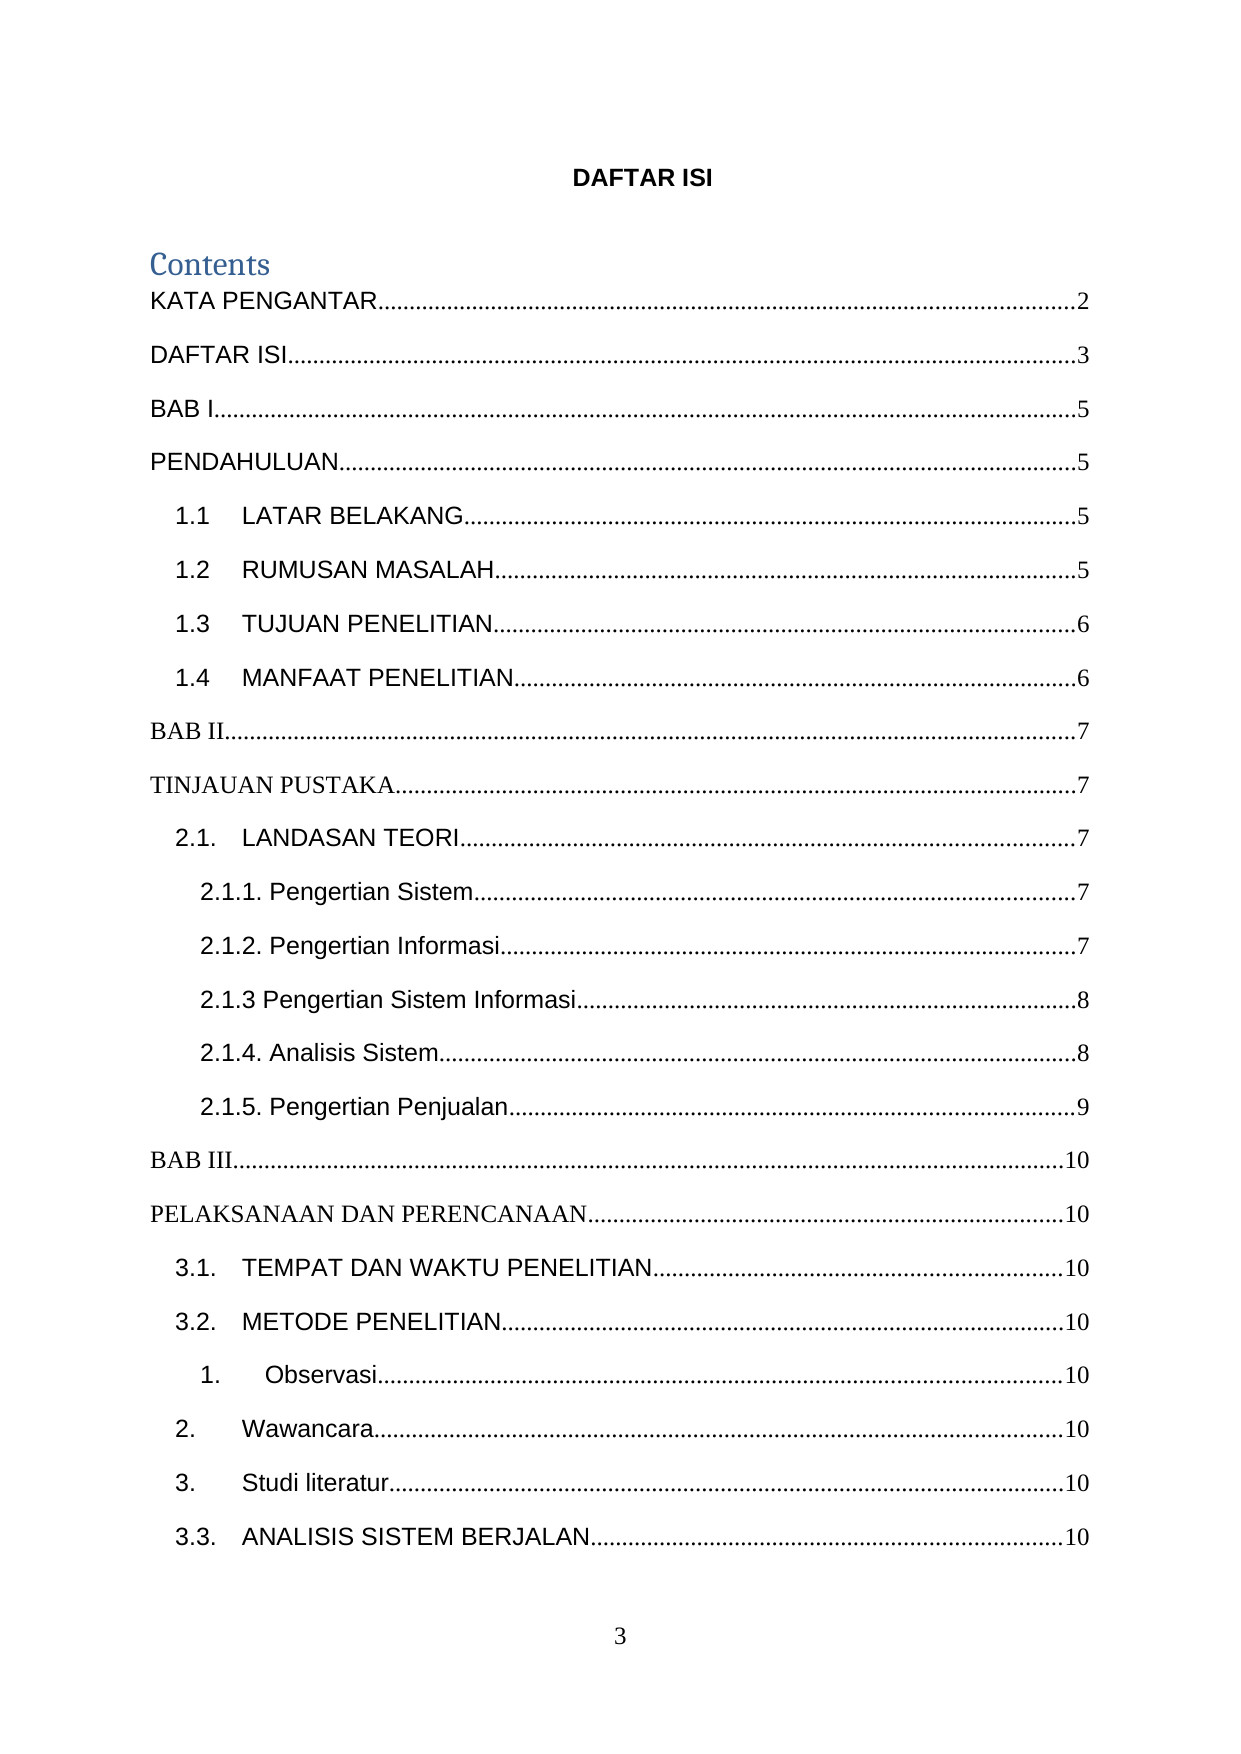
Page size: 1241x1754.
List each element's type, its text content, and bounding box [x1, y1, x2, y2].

subtitle DAFTAR ISI [195, 162, 1090, 191]
